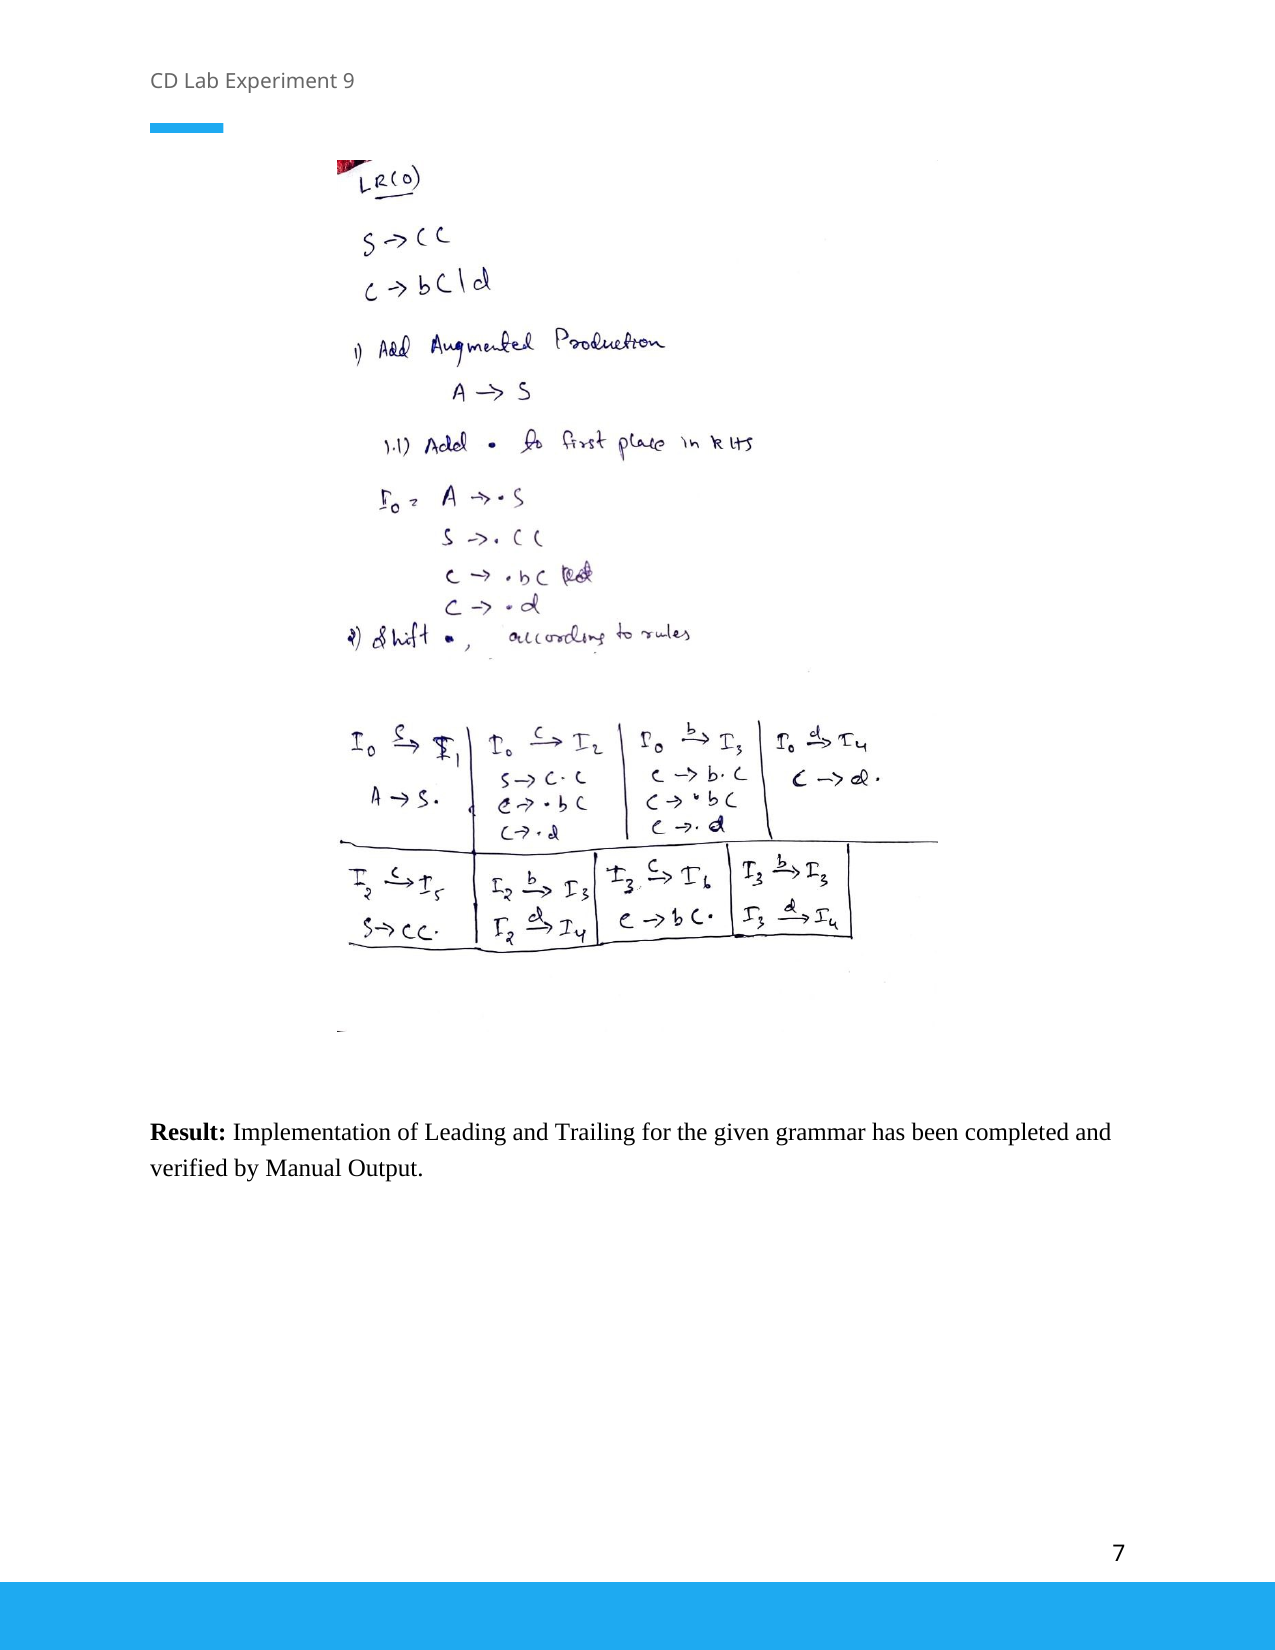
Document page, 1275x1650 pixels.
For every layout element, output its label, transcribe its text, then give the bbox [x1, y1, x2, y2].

picture [0, 1582, 1275, 1650]
picture [150, 123, 224, 133]
text Result: Implementation of Leading and Trailing for the given grammar has been completed and verified by Manual Output. [150, 1117, 1125, 1182]
picture [337, 160, 938, 1032]
